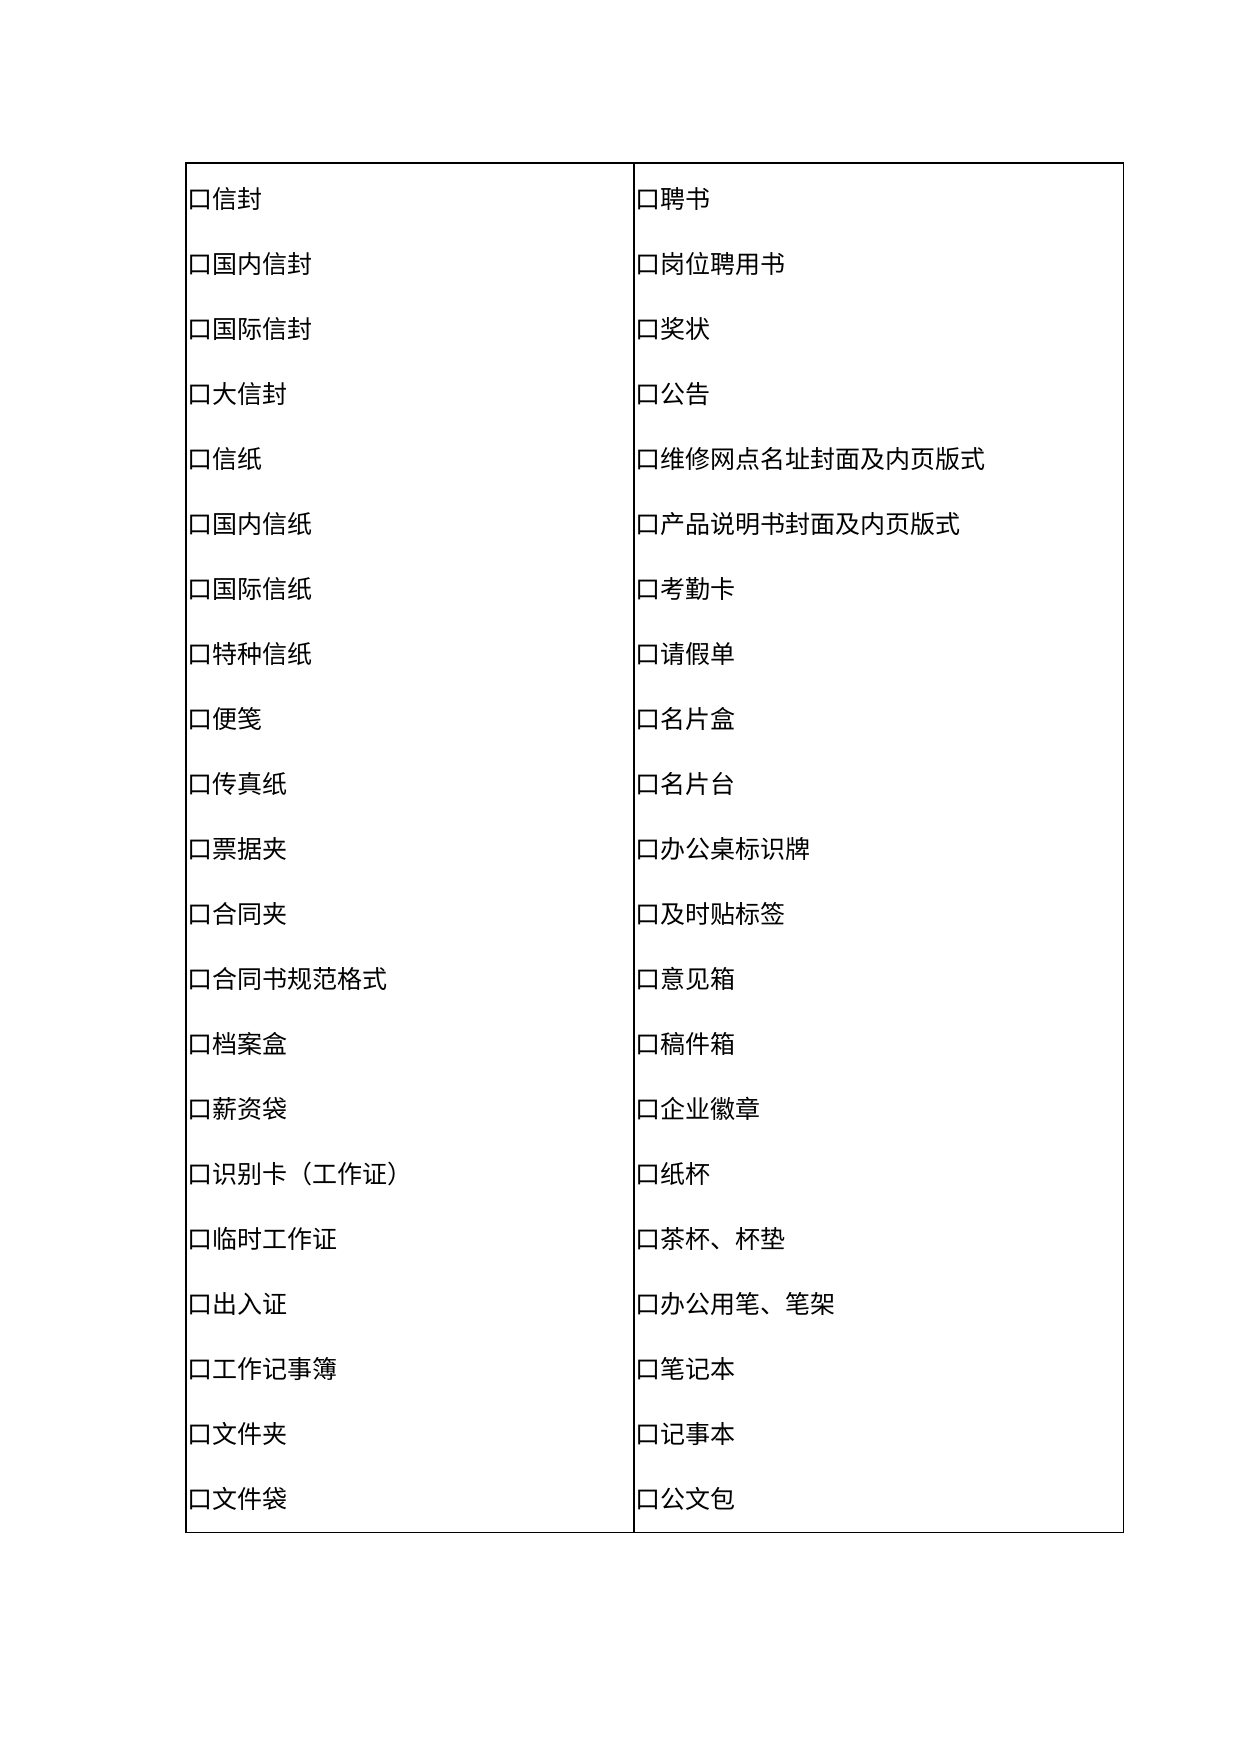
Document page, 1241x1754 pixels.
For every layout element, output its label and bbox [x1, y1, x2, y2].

table_cell [635, 164, 1123, 1532]
table_cell [187, 164, 633, 1532]
